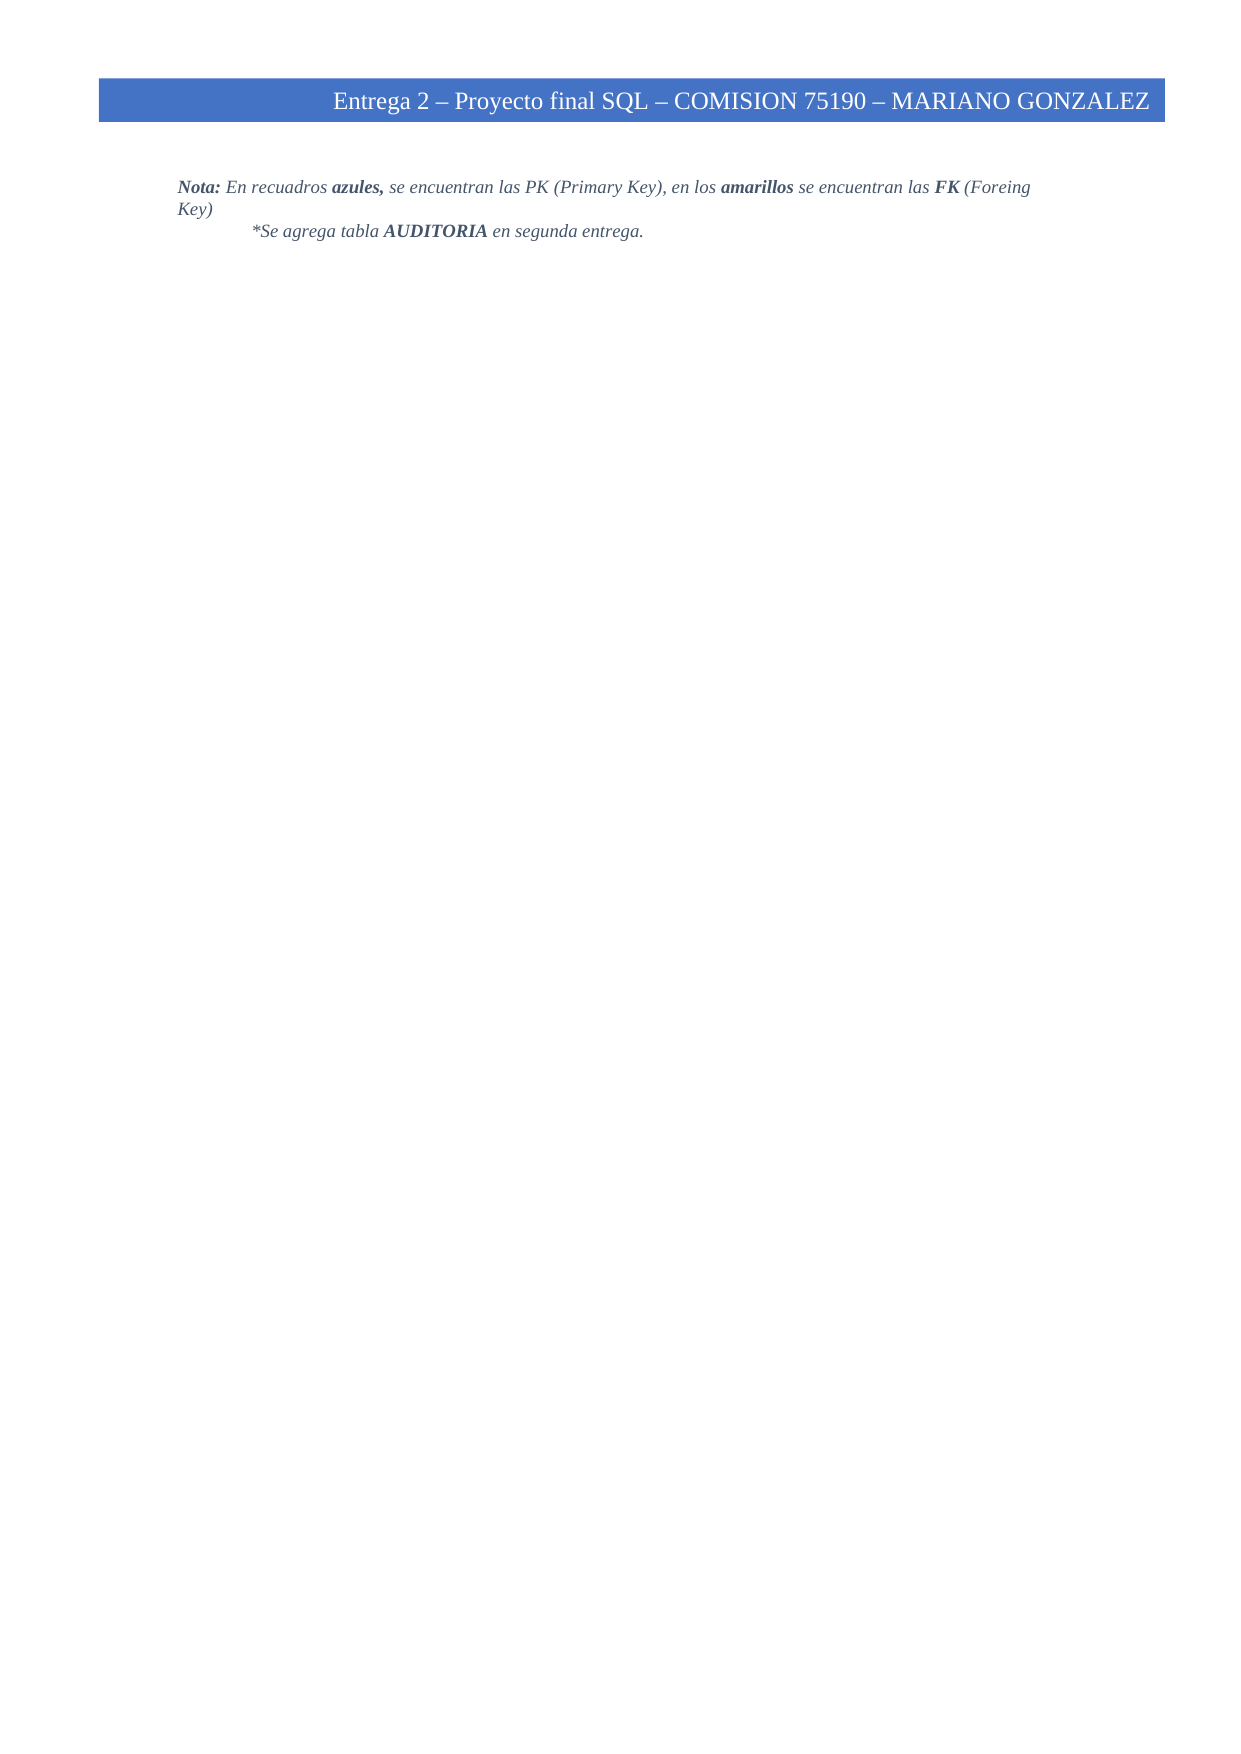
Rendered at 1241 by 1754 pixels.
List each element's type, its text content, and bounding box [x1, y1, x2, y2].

text Nota: En recuadros azules, se encuentran las PK (Primary Key), en los amarillos se encuentran las FK (Foreing Key) *Se agrega tabla AUDITORIA en segunda entrega. [177, 176, 1063, 241]
